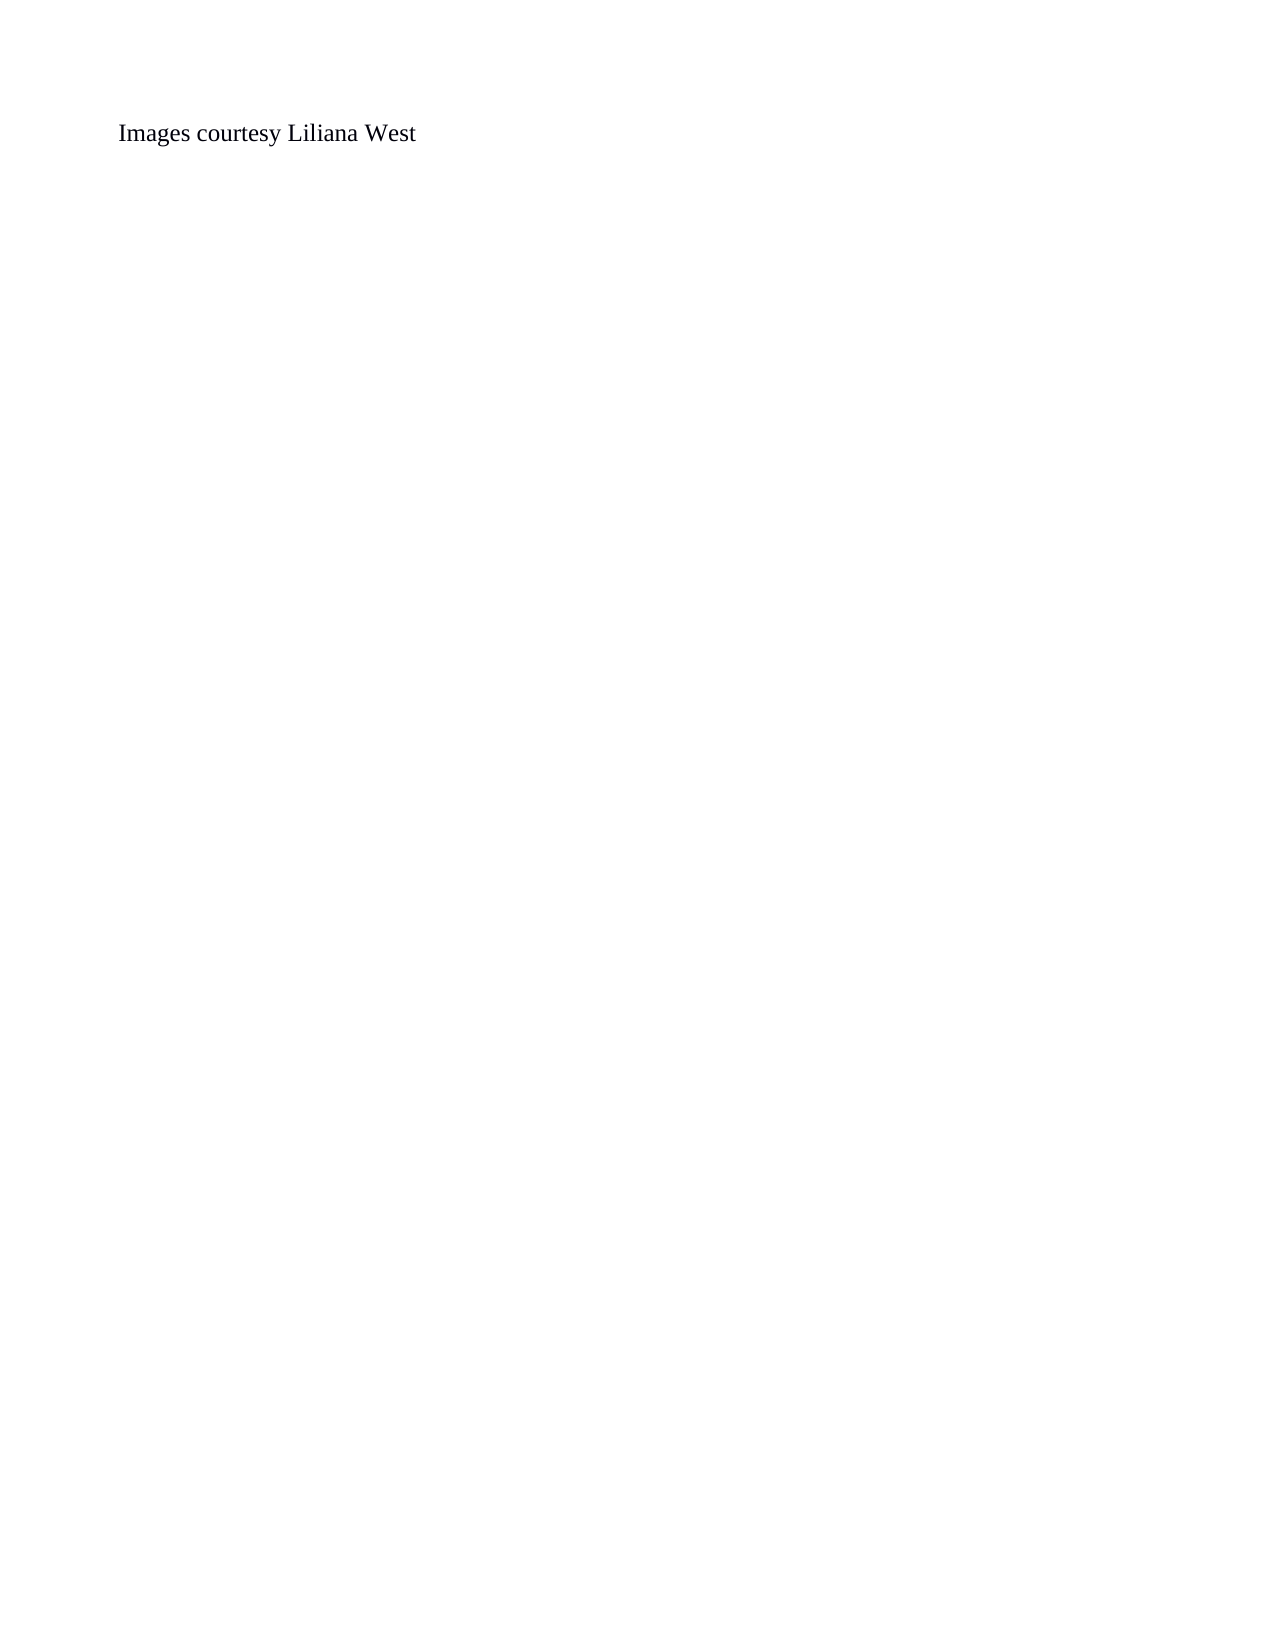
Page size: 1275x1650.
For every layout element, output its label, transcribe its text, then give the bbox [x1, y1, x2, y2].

text Images courtesy Liliana West [118, 118, 1157, 147]
